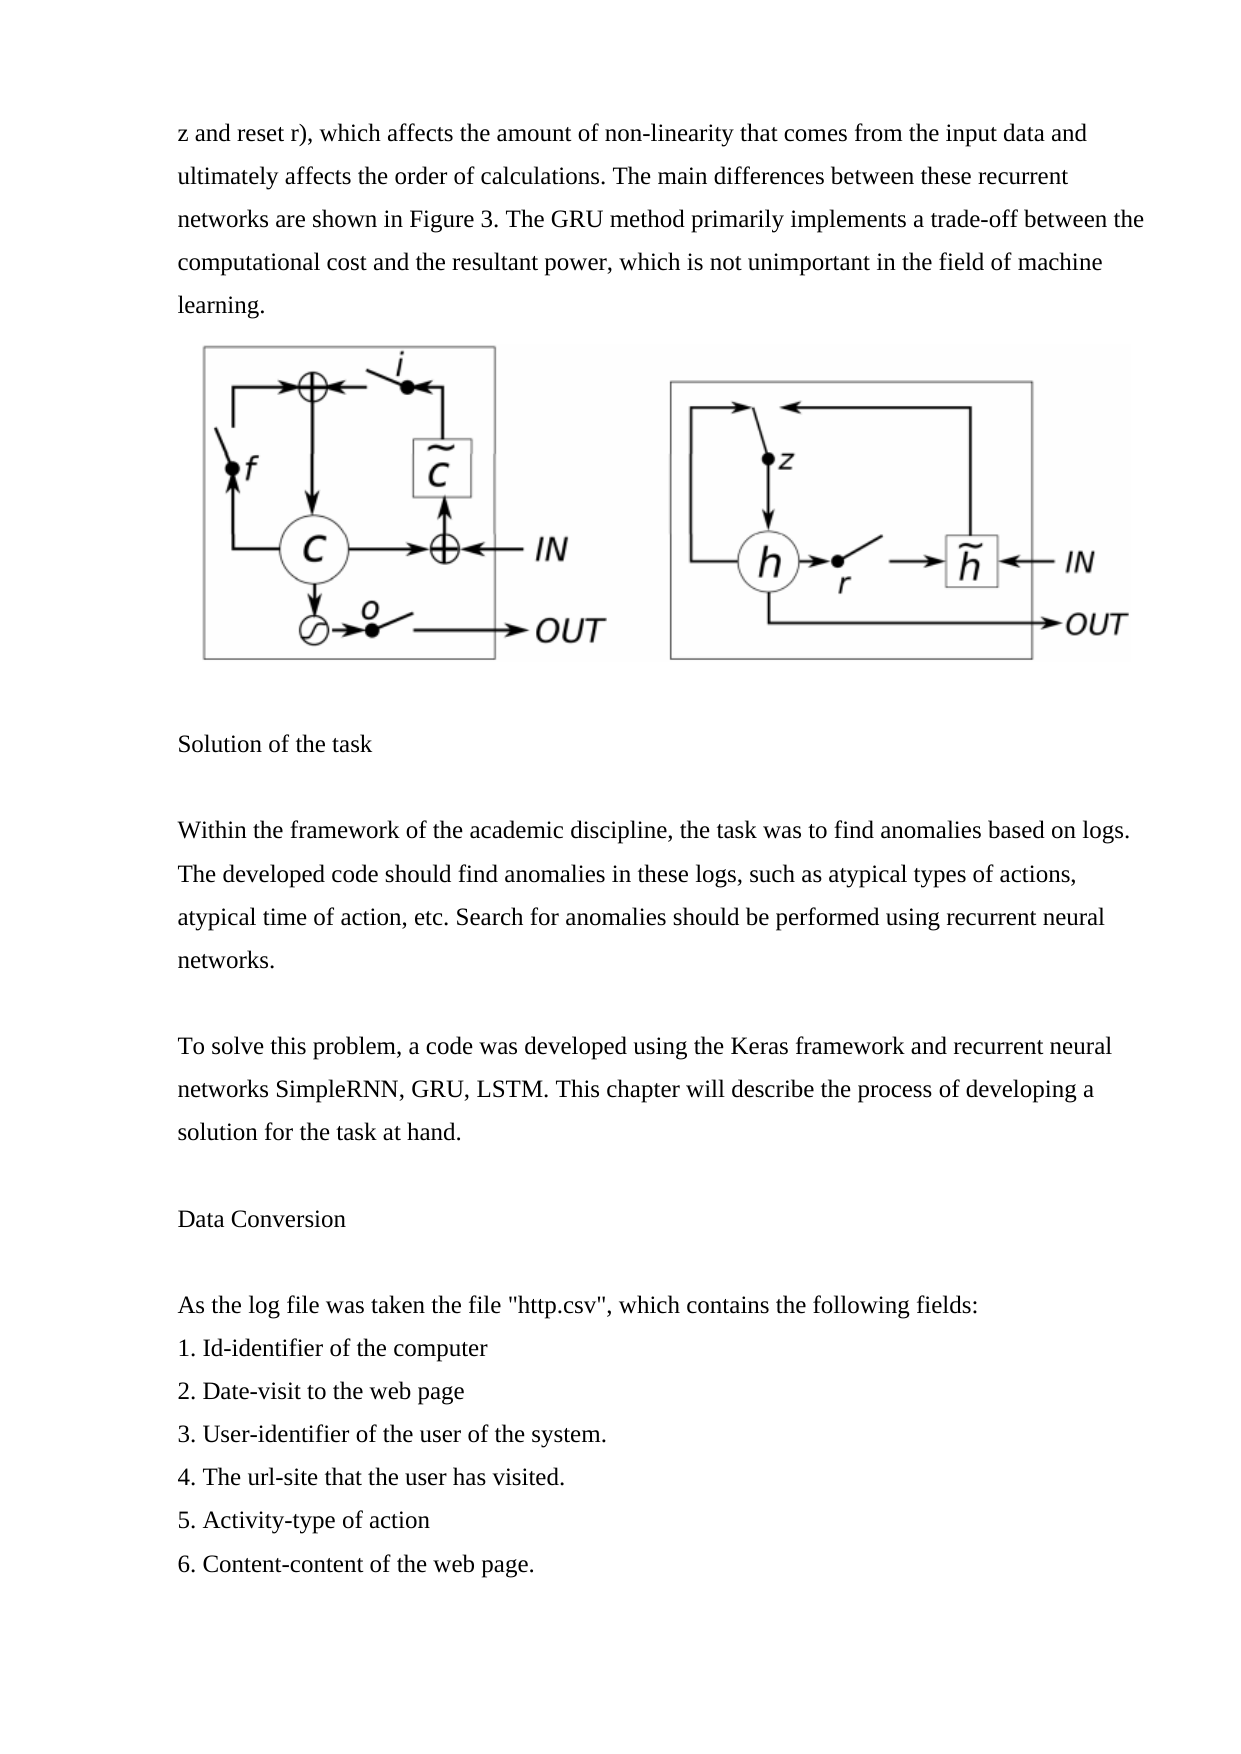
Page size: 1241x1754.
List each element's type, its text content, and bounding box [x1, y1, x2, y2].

text 2. Date-visit to the web page [177, 1376, 1152, 1405]
text Within the framework of the academic discipline, the task was to find anomalies based on logs. The developed code should find anomalies in these logs, such as atypical types of actions, atypical time of action, etc. Search for anomalies should be performed using recurrent neural networks. [177, 816, 1152, 974]
text 5. Activity-type of action [177, 1506, 1152, 1534]
text To solve this problem, a code was developed using the Keras framework and recurrent neural networks SimpleRNN, GRU, LSTM. This chapter will describe the process of developing a solution for the task at hand. [177, 1031, 1152, 1146]
text Solution of the task [177, 729, 1152, 758]
text 6. Content-content of the web page. [177, 1549, 1152, 1577]
text 3. User-identifier of the user of the system. [177, 1419, 1152, 1448]
text 1. Id-identifier of the computer [177, 1333, 1152, 1362]
text Data Conversion [177, 1204, 1152, 1232]
picture [177, 333, 1152, 673]
text As the log file was taken the file "http.csv", which contains the following fields: [177, 1290, 1152, 1319]
text 4. The url-site that the user has visited. [177, 1462, 1152, 1491]
